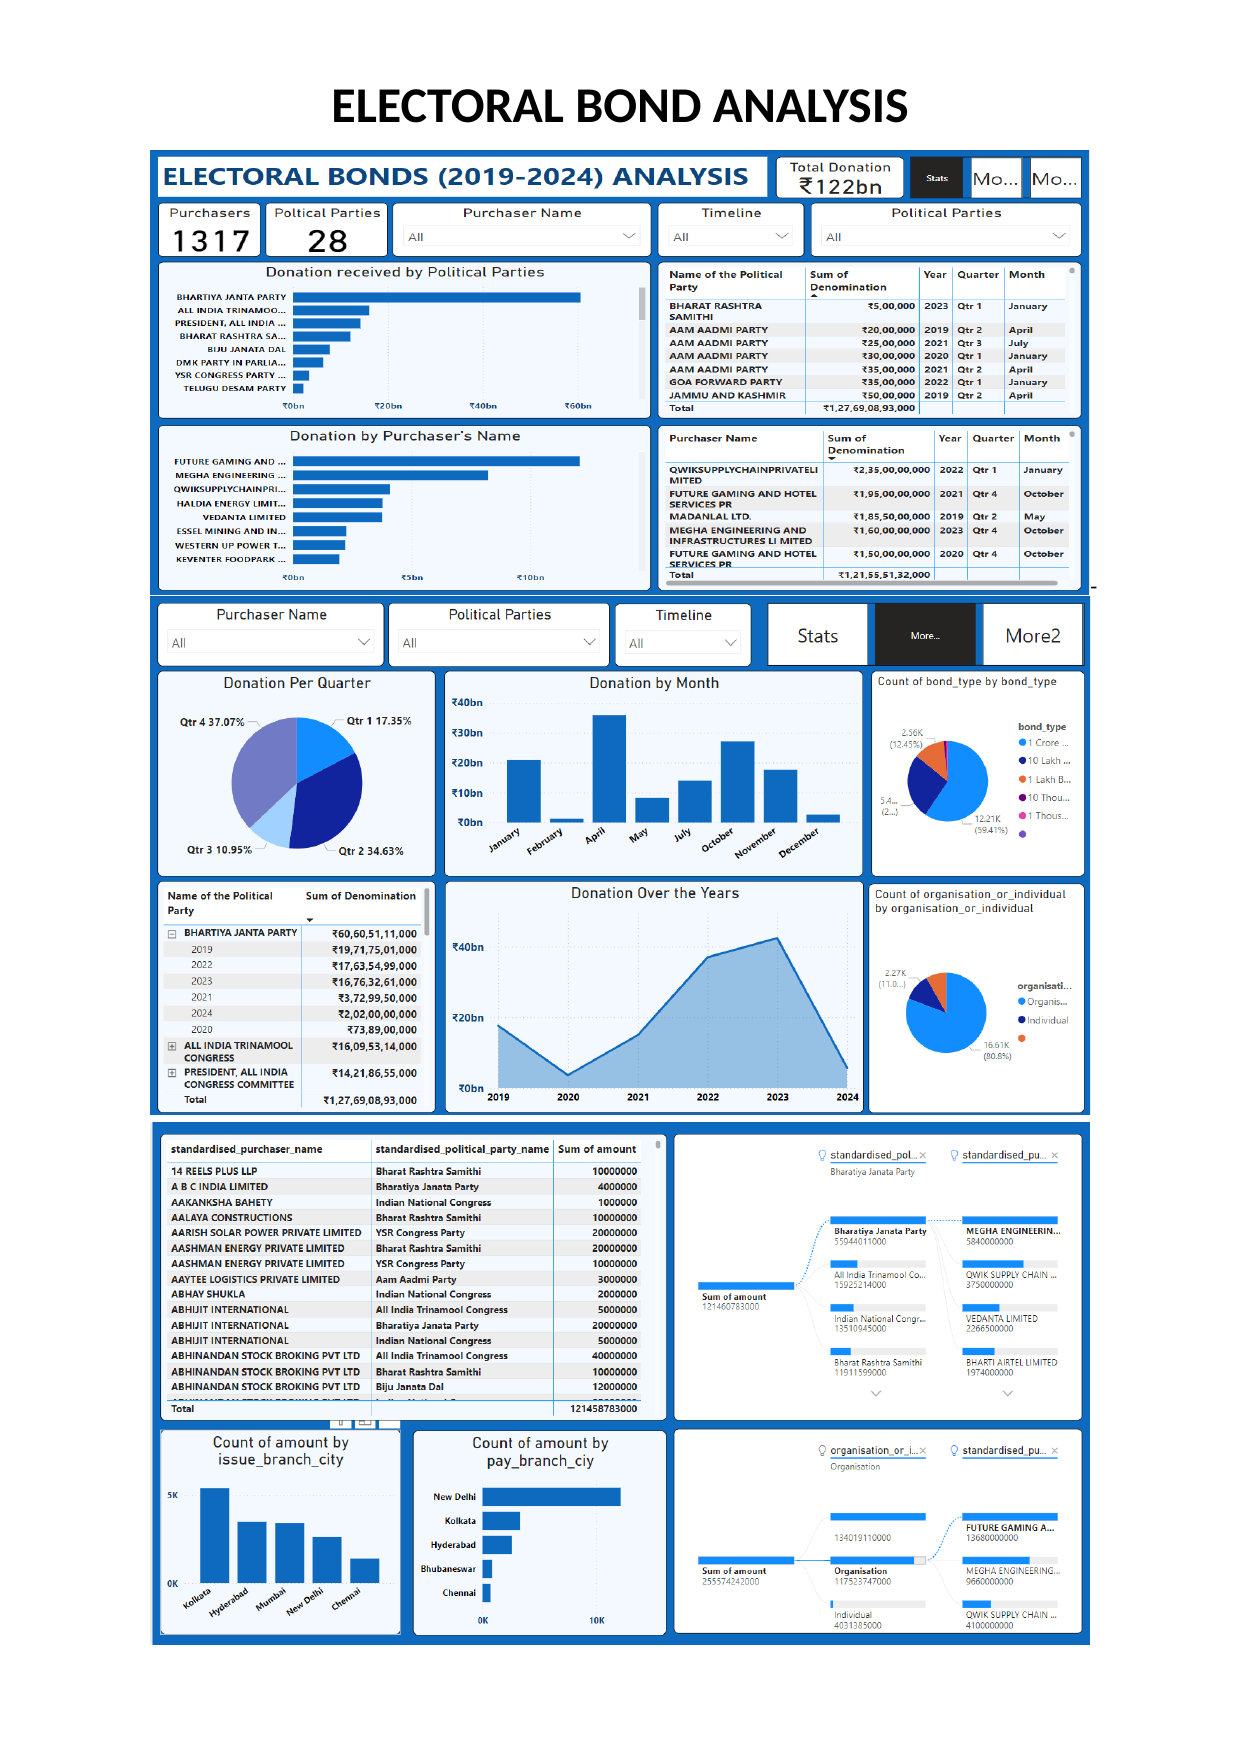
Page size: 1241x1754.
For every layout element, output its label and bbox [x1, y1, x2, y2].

picture [150, 1122, 1091, 1645]
picture [150, 596, 1091, 1115]
picture [150, 150, 1091, 595]
